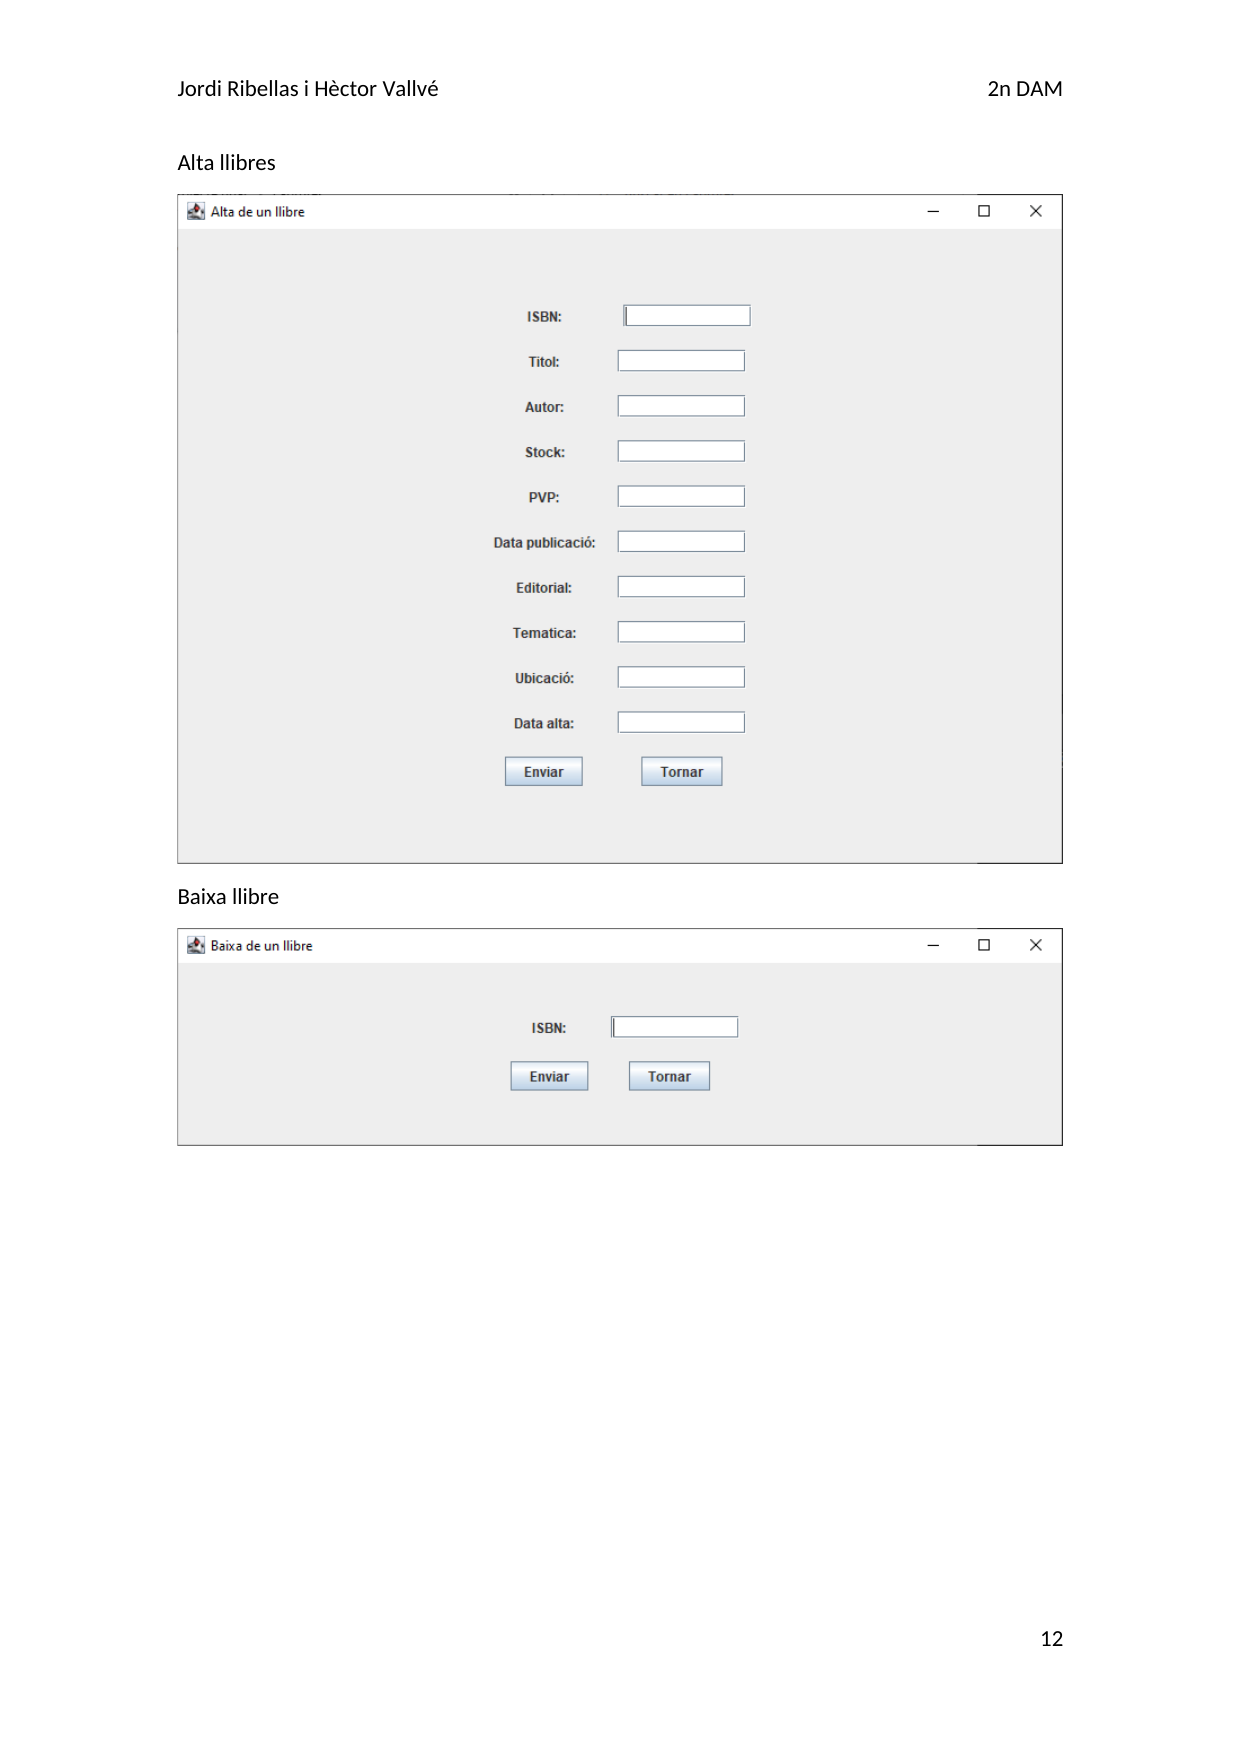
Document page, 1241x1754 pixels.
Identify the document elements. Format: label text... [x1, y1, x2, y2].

picture [177, 194, 1063, 864]
text Alta llibres [177, 148, 1063, 176]
picture [177, 928, 1063, 1146]
text Baixa llibre [177, 882, 1063, 910]
